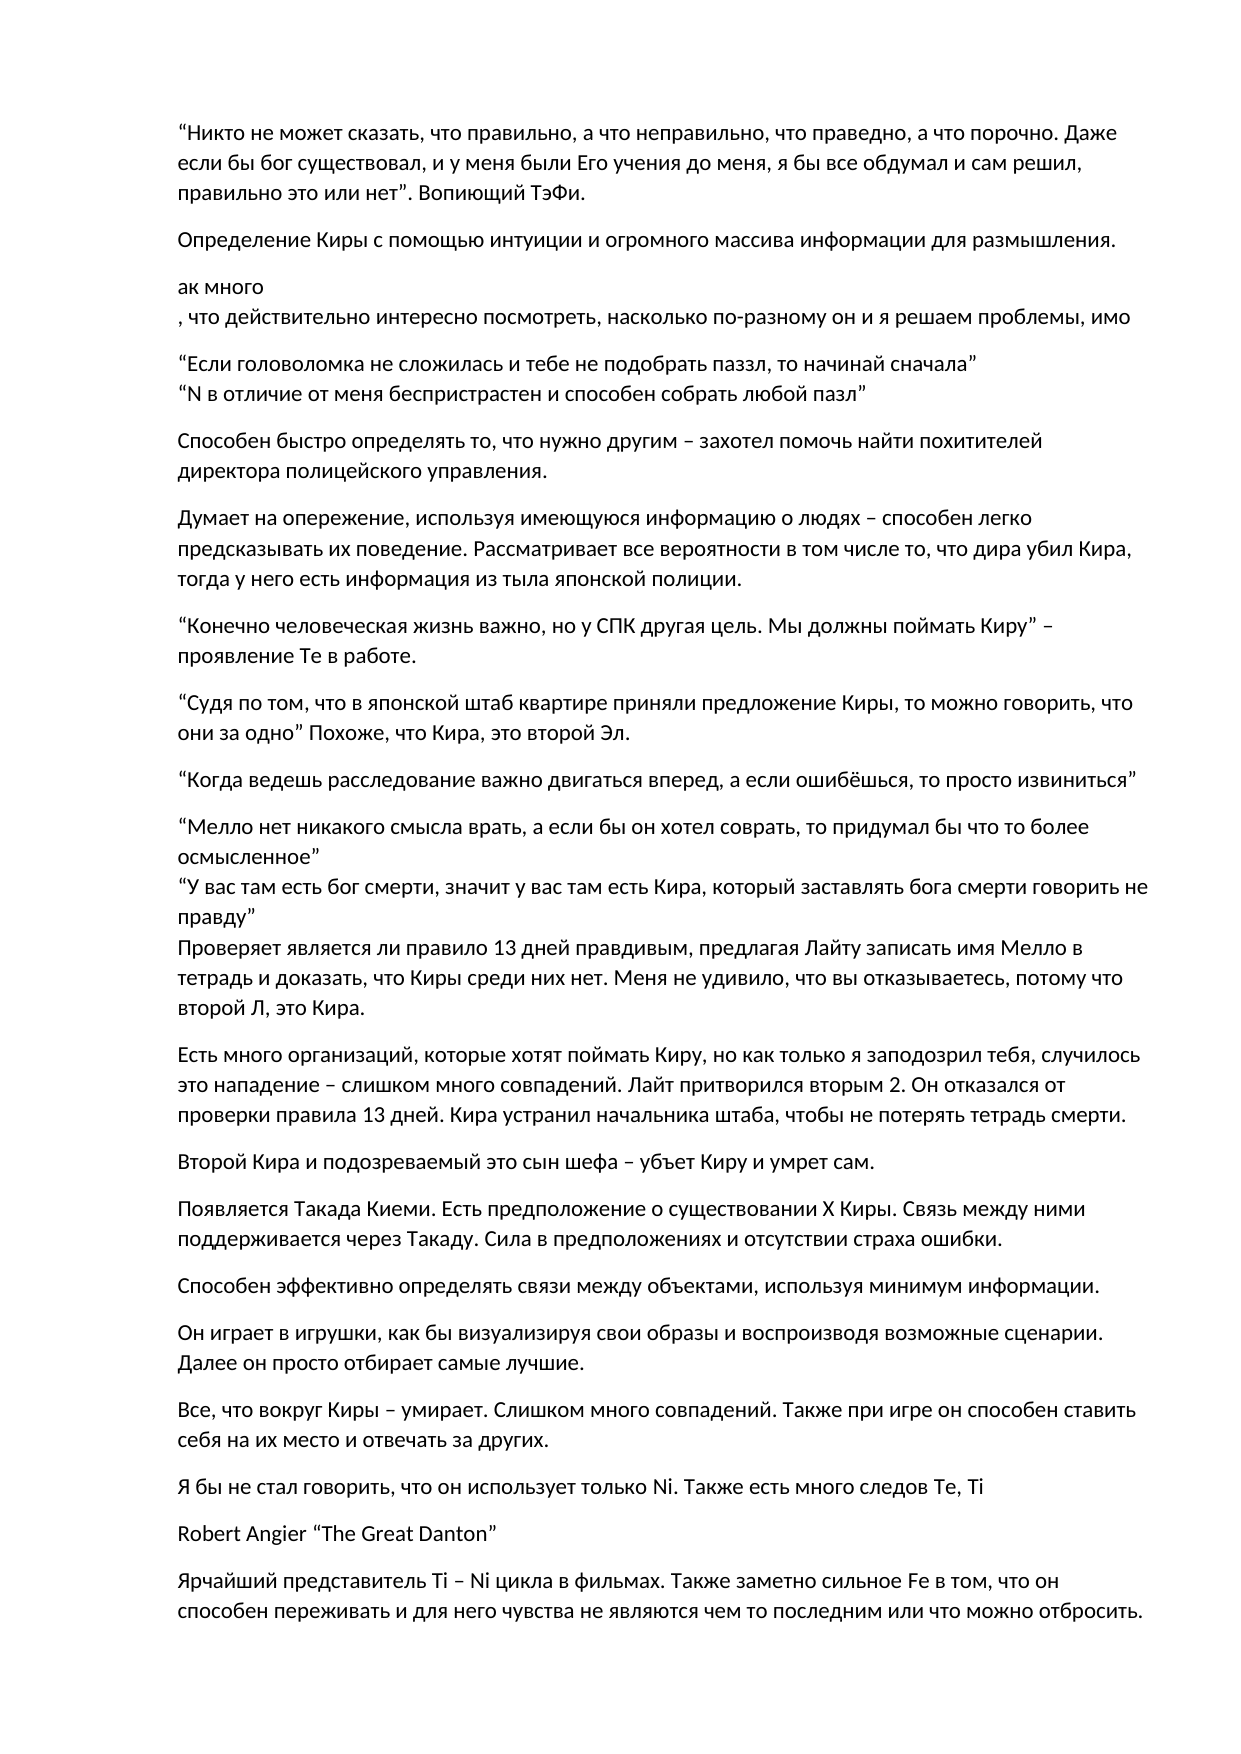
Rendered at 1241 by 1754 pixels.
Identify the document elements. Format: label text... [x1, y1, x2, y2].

text Появляется Такада Киеми. Есть предположение о существовании Х Киры. Связь между ними поддерживается через Такаду. Сила в предположениях и отсутствии страха ошибки. [177, 1194, 1152, 1252]
text Определение Киры с помощью интуиции и огромного массива информации для размышления. [177, 225, 1152, 253]
text “Конечно человеческая жизнь важно, но у СПК другая цель. Мы должны поймать Киру” – проявление Te в работе. [177, 611, 1152, 669]
text Способен быстро определять то, что нужно другим – захотел помочь найти похитителей директора полицейского управления. [177, 426, 1152, 485]
text Robert Angier “The Great Danton” [177, 1519, 1152, 1547]
text Думает на опережение, используя имеющуюся информацию о людях – способен легко предсказывать их поведение. Рассматривает все вероятности в том числе то, что дира убил Кира, тогда у него есть информация из тыла японской полиции. [177, 503, 1152, 592]
text “Никто не может сказать, что правильно, а что неправильно, что праведно, а что порочно. Даже если бы бог существовал, и у меня были Его учения до меня, я бы все обдумал и сам решил, правильно это или нет”. Вопиющий ТэФи. [177, 118, 1152, 207]
text Все, что вокруг Киры – умирает. Слишком много совпадений. Также при игре он способен ставить себя на их место и отвечать за других. [177, 1395, 1152, 1453]
text Способен эффективно определять связи между объектами, используя минимум информации. [177, 1271, 1152, 1299]
text “Мелло нет никакого смысла врать, а если бы он хотел соврать, то придумал бы что то более осмысленное” “У вас там есть бог смерти, значит у вас там есть Кира, который заставлять бога смерти говорить не правду” Проверяет является ли правило 13 дней правдивым, предлагая Лайту записать имя Мелло в тетрадь и доказать, что Киры среди них нет. Меня не удивило, что вы отказываетесь, потому что второй Л, это Кира. [177, 812, 1152, 1021]
text ак много , что действительно интересно посмотреть, насколько по-разному он и я решаем проблемы, имо [177, 272, 1152, 331]
text Я бы не стал говорить, что он использует только Ni. Также есть много следов Te, Ti [177, 1472, 1152, 1500]
text “Когда ведешь расследование важно двигаться вперед, а если ошибёшься, то просто извиниться” [177, 765, 1152, 793]
text Второй Кира и подозреваемый это сын шефа – убъет Киру и умрет сам. [177, 1147, 1152, 1175]
text Есть много организаций, которые хотят поймать Киру, но как только я заподозрил тебя, случилось это нападение – слишком много совпадений. Лайт притворился вторым 2. Он отказался от проверки правила 13 дней. Кира устранил начальника штаба, чтобы не потерять тетрадь смерти. [177, 1040, 1152, 1128]
text Ярчайший представитель Ti – Ni цикла в фильмах. Также заметно сильное Fe в том, что он способен переживать и для него чувства не являются чем то последним или что можно отбросить. [177, 1566, 1152, 1624]
text Он играет в игрушки, как бы визуализируя свои образы и воспроизводя возможные сценарии. Далее он просто отбирает самые лучшие. [177, 1318, 1152, 1376]
text “Судя по том, что в японской штаб квартире приняли предложение Киры, то можно говорить, что они за одно” Похоже, что Кира, это второй Эл. [177, 688, 1152, 746]
text “Если головоломка не сложилась и тебе не подобрать паззл, то начинай сначала” “N в отличие от меня беспристрастен и способен собрать любой пазл” [177, 349, 1152, 408]
